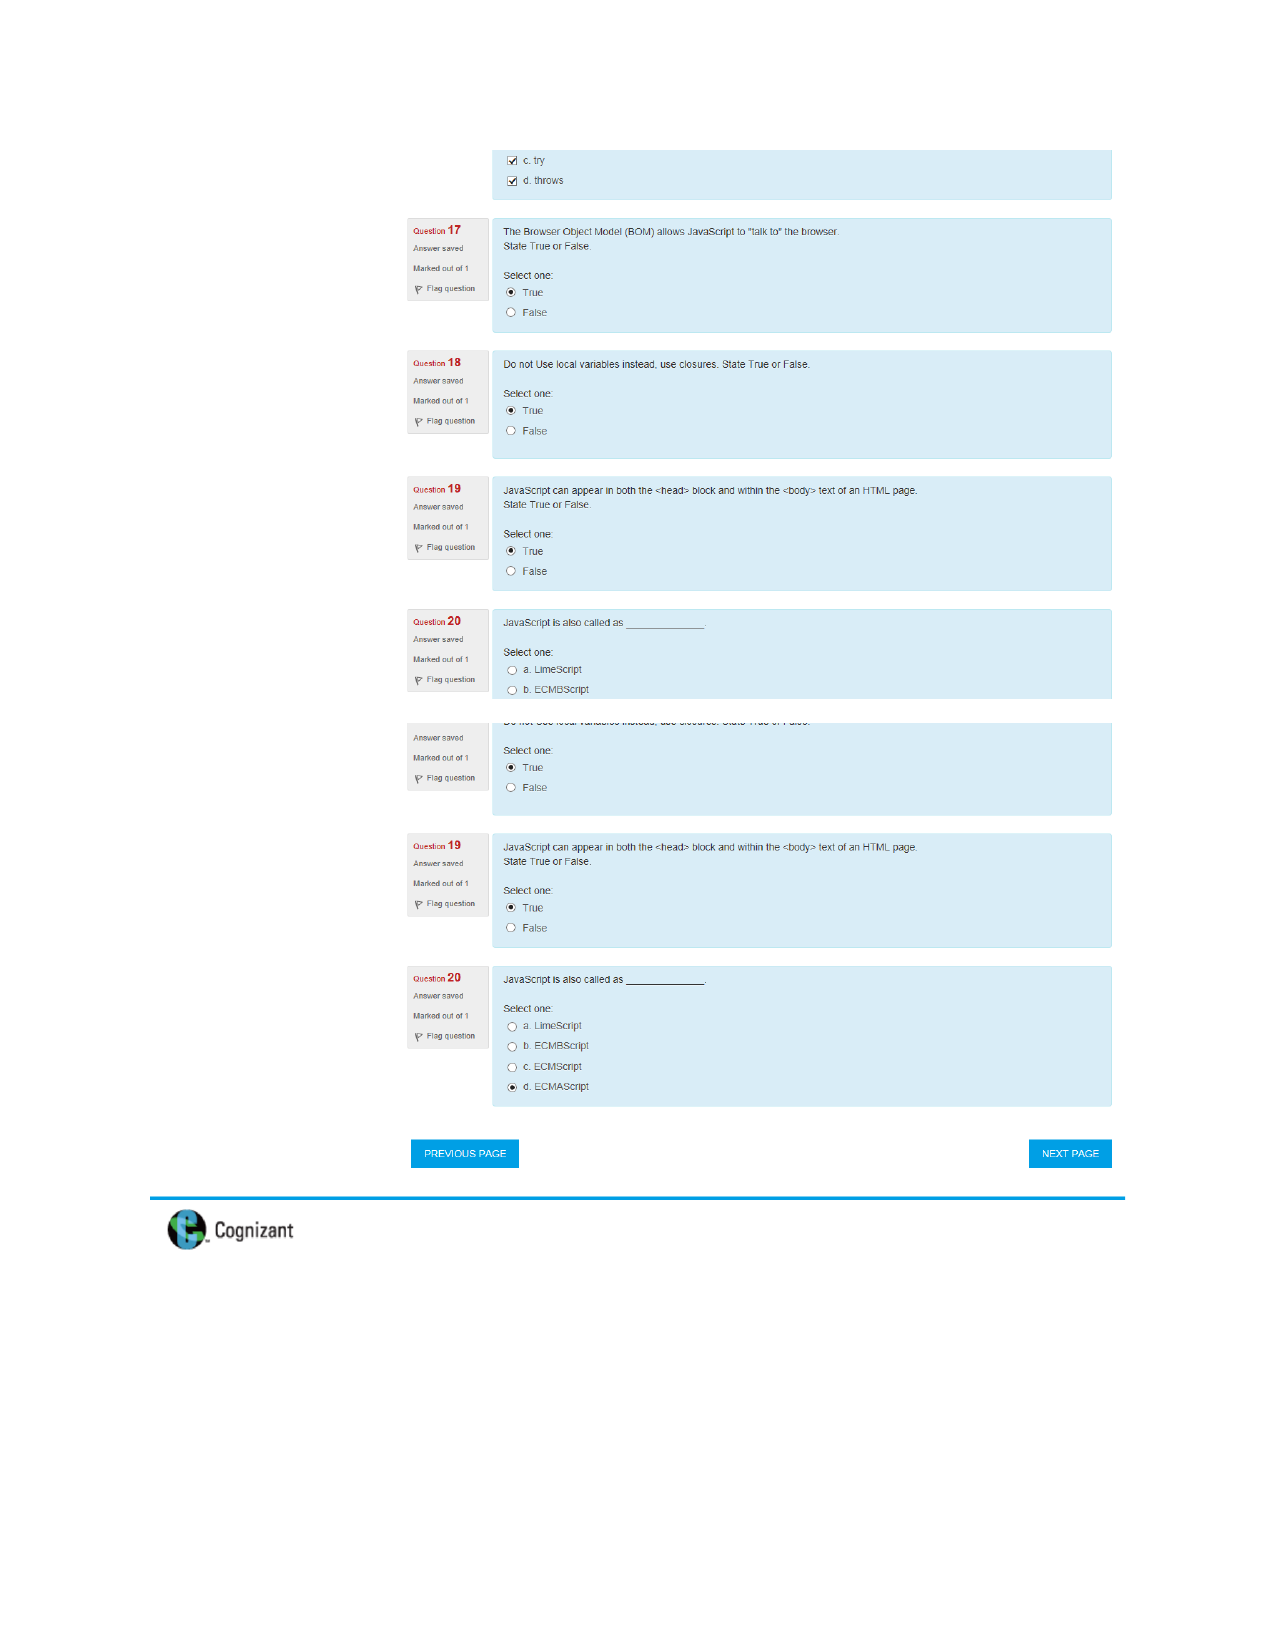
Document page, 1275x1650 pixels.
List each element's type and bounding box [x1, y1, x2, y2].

picture [150, 723, 1125, 1196]
picture [150, 150, 1125, 699]
picture [150, 1201, 1125, 1272]
